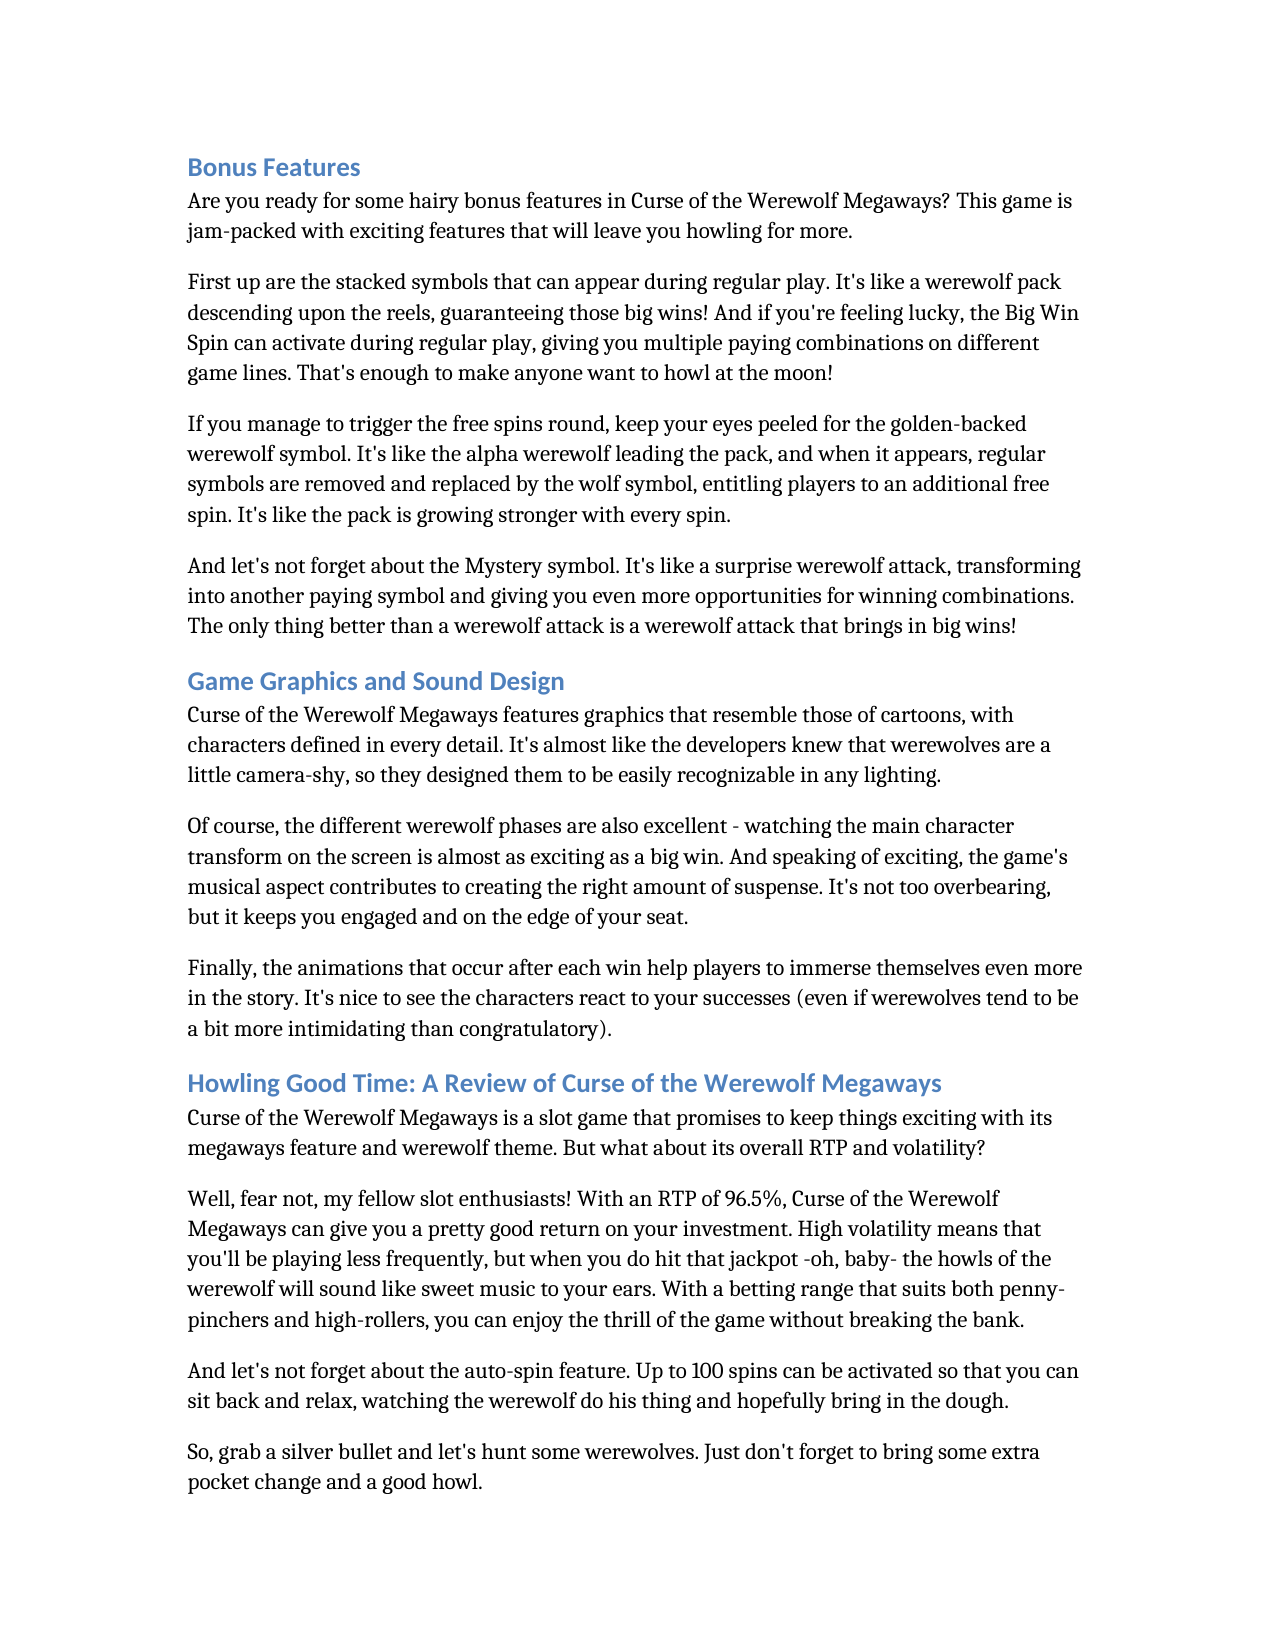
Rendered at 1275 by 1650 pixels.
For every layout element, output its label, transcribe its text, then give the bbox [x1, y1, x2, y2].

text First up are the stacked symbols that can appear during regular play. It's like a werewolf pack descending upon the reels, guaranteeing those big wins! And if you're feeling lucky, the Big Win Spin can activate during regular play, giving you multiple paying combinations on different game lines. That's enough to make anyone want to howl at the moon! [187, 269, 1087, 386]
text Curse of the Werewolf Megaways is a slot game that promises to keep things exciting with its megaways feature and werewolf theme. But what about its overall RTP and volatility? [187, 1104, 1087, 1161]
text Curse of the Werewolf Megaways features graphics that resemble those of cartoons, with characters defined in every detail. It's almost like the developers knew that werewolves are a little camera-shy, so they designed them to be easily recognizable in any lighting. [187, 702, 1087, 789]
text So, grab a silver bullet and let's hunt some werewolves. Just don't forget to bring some extra pocket change and a good howl. [187, 1439, 1087, 1495]
text Finally, the animations that occur after each win help players to immerse themselves even more in the story. It's nice to see the characters react to your successes (even if werewolves tend to be a bit more intimidating than congratulatory). [187, 955, 1087, 1042]
subtitle Game Graphics and Sound Design [187, 664, 1087, 697]
text Are you ready for some hairy bonus features in Curse of the Werewolf Megaways? This game is jam-packed with exciting features that will leave you howling for more. [187, 188, 1087, 244]
subtitle Howling Good Time: A Review of Curse of the Werewolf Megaways [187, 1066, 1087, 1099]
text And let's not forget about the auto-spin feature. Up to 100 spins can be activated so that you can sit back and relax, watching the werewolf do his thing and hopefully bring in the dough. [187, 1357, 1087, 1414]
text Of course, the different werewolf phases are also excellent - watching the main character transform on the screen is almost as exciting as a big win. And speaking of exciting, the game's musical aspect contributes to creating the right amount of suspense. It's not too overbearing, but it keeps you engaged and on the edge of your seat. [187, 813, 1087, 930]
text And let's not forget about the Mystery symbol. It's like a surprise werewolf attack, transforming into another paying symbol and giving you even more opportunities for winning combinations. The only thing better than a werewolf attack is a werewolf attack that brings in big wins! [187, 552, 1087, 639]
subtitle Bonus Features [187, 150, 1087, 183]
text If you manage to trigger the free spins round, keep your eyes peeled for the golden-backed werewolf symbol. It's like the alpha werewolf leading the pack, and when it appears, regular symbols are removed and replaced by the wolf symbol, entitling players to an additional free spin. It's like the pack is growing stronger with every spin. [187, 411, 1087, 528]
text Well, fear not, my fellow slot enthusiasts! With an RTP of 96.5%, Curse of the Werewolf Megaways can give you a pretty good return on your investment. High volatility means that you'll be playing less frequently, but when you do hit that jackpot -oh, baby- the howls of the werewolf will sound like sweet music to your ears. With a betting range that suits both penny-pinchers and high-rollers, you can enjoy the thrill of the game without breaking the bank. [187, 1186, 1087, 1333]
